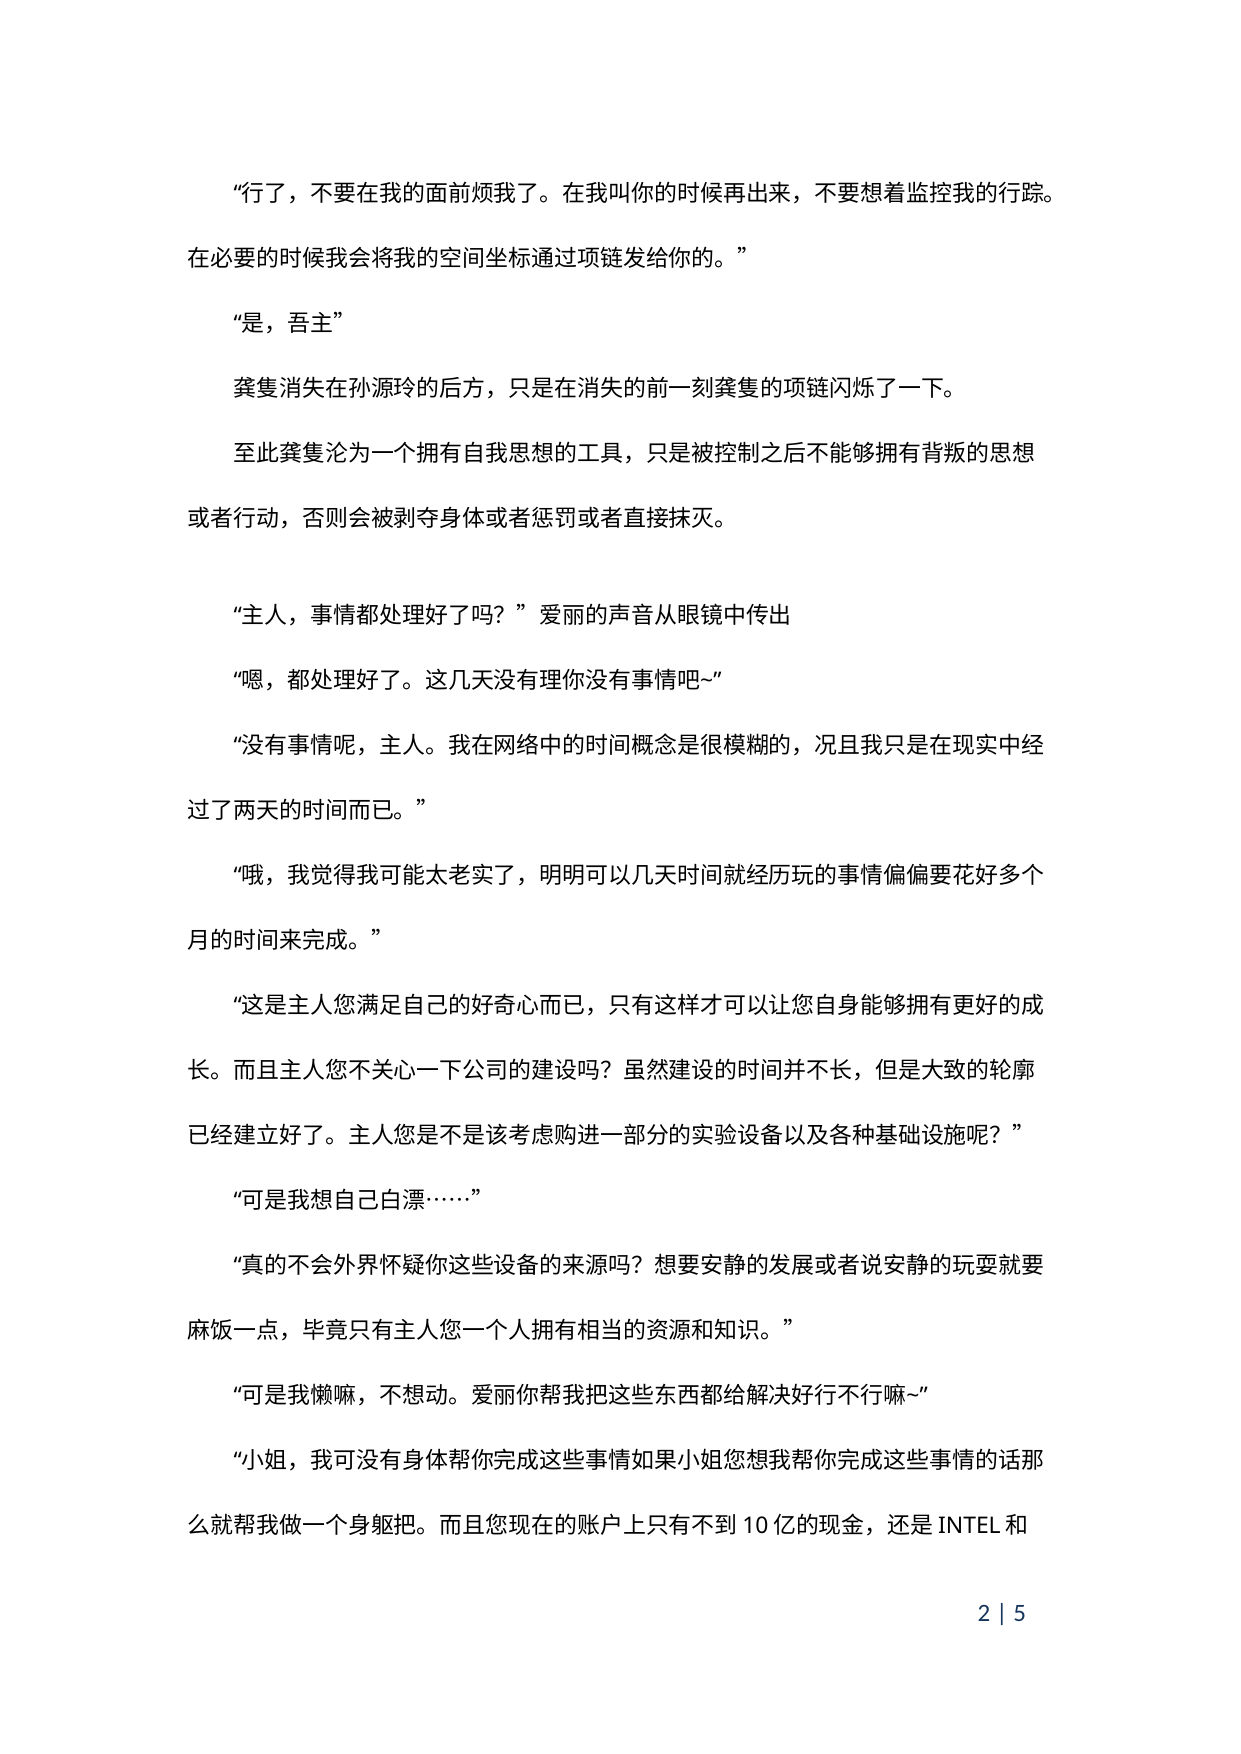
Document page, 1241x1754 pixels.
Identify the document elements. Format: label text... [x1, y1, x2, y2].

text “嗯，都处理好了。这几天没有理你没有事情吧~” [187, 646, 1053, 711]
text “没有事情呢，主人。我在网络中的时间概念是很模糊的，况且我只是在现实中经过了两天的时间而已。” [187, 711, 1053, 841]
text “可是我懒嘛，不想动。爱丽你帮我把这些东西都给解决好行不行嘛~” [187, 1361, 1053, 1426]
text “哦，我觉得我可能太老实了，明明可以几天时间就经历玩的事情偏偏要花好多个月的时间来完成。” [187, 841, 1053, 971]
text 至此龚隻沦为一个拥有自我思想的工具，只是被控制之后不能够拥有背叛的思想或者行动，否则会被剥夺身体或者惩罚或者直接抹灭。 [187, 418, 1053, 548]
text “行了，不要在我的面前烦我了。在我叫你的时候再出来，不要想着监控我的行踪。在必要的时候我会将我的空间坐标通过项链发给你的。” [187, 158, 1053, 288]
text “主人，事情都处理好了吗？”爱丽的声音从眼镜中传出 [187, 581, 1053, 646]
text “是，吾主” [187, 288, 1053, 353]
text 龚隻消失在孙源玲的后方，只是在消失的前一刻龚隻的项链闪烁了一下。 [187, 353, 1053, 418]
text “这是主人您满足自己的好奇心而已，只有这样才可以让您自身能够拥有更好的成长。而且主人您不关心一下公司的建设吗？虽然建设的时间并不长，但是大致的轮廓已经建立好了。主人您是不是该考虑购进一部分的实验设备以及各种基础设施呢？” [187, 971, 1053, 1166]
text “可是我想自己白漂……” [187, 1166, 1053, 1231]
text “真的不会外界怀疑你这些设备的来源吗？想要安静的发展或者说安静的玩耍就要麻饭一点，毕竟只有主人您一个人拥有相当的资源和知识。” [187, 1231, 1053, 1361]
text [187, 1426, 1053, 1556]
